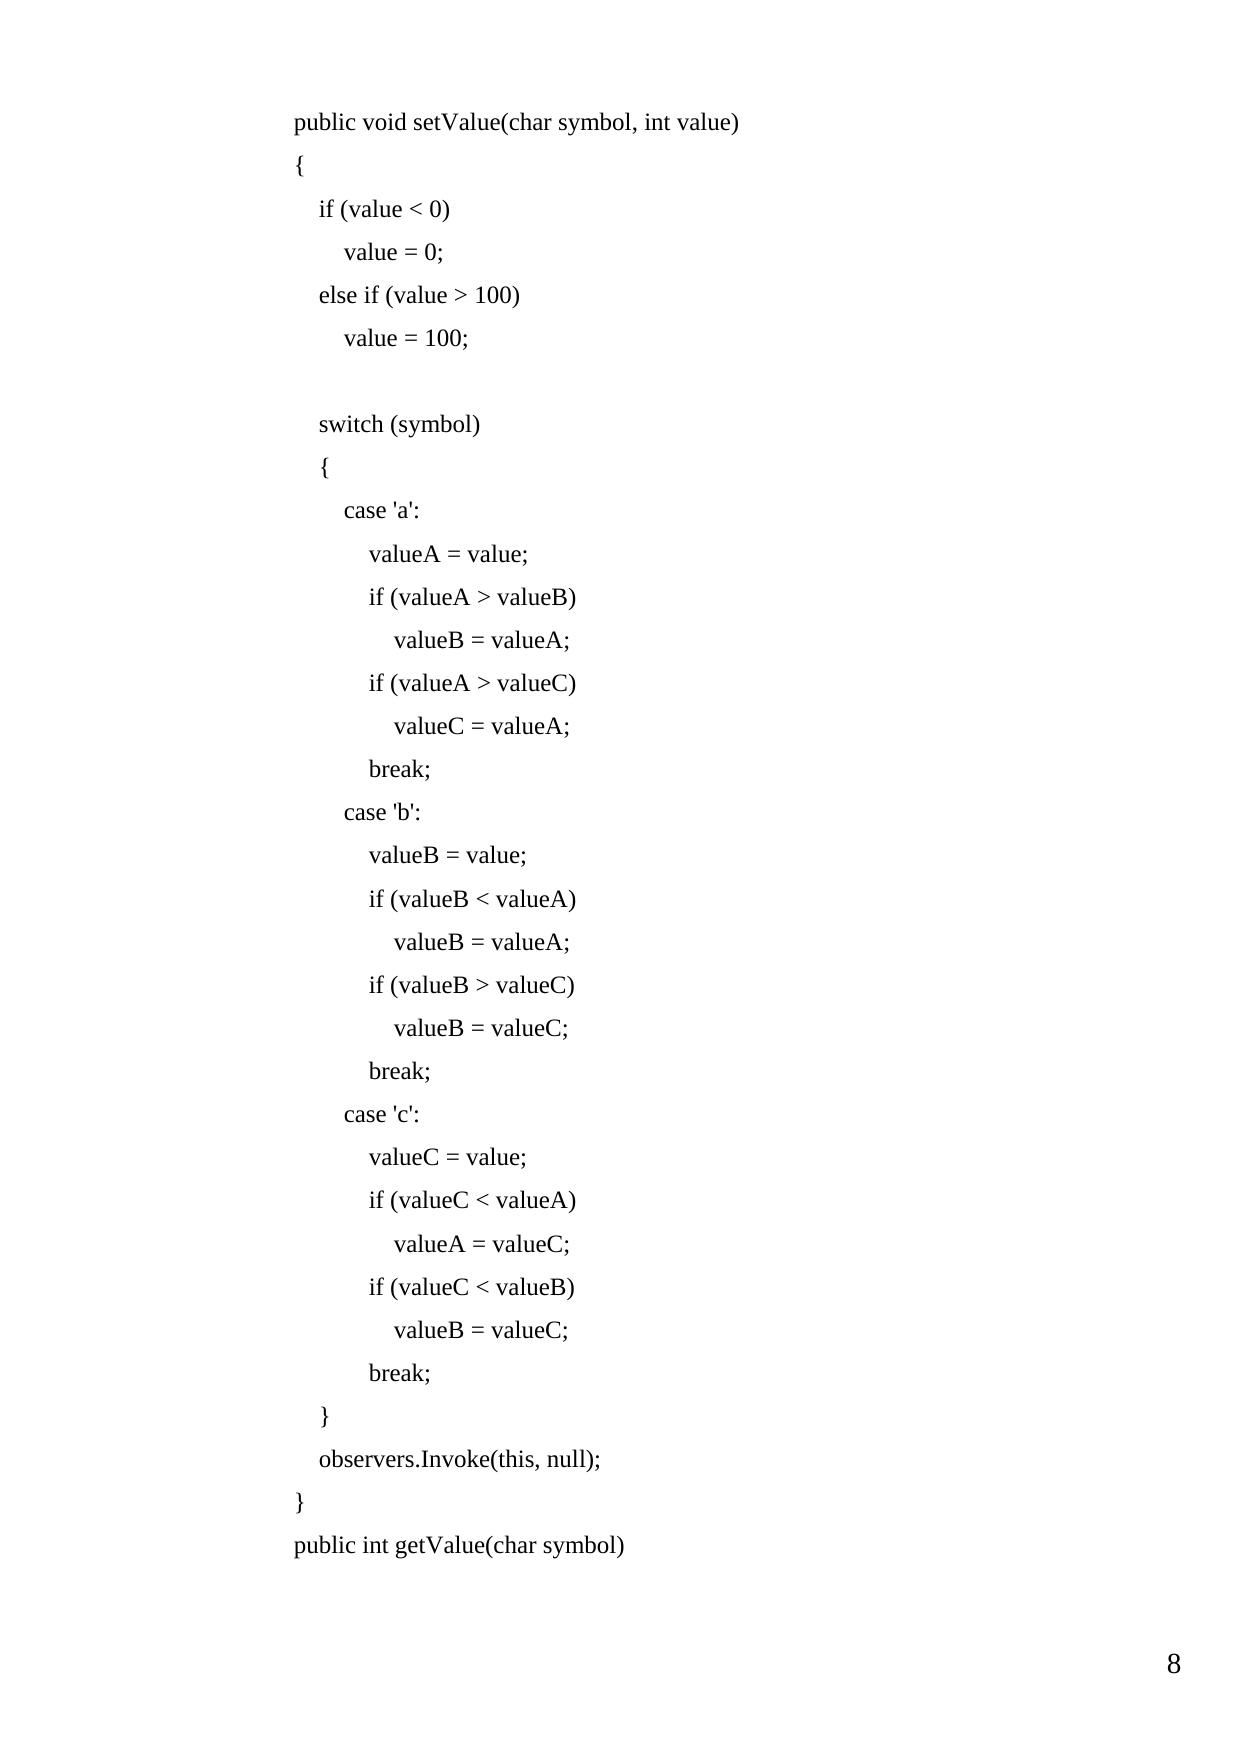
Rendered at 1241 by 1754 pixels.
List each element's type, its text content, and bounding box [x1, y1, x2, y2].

text valueB = valueC; [148, 1315, 1181, 1344]
text break; [148, 1358, 1181, 1387]
text } [148, 1401, 1181, 1430]
text valueC = valueA; [148, 711, 1181, 740]
text if (valueC < valueB) [148, 1272, 1181, 1301]
text if (valueB < valueA) [148, 884, 1181, 912]
text { [148, 452, 1181, 481]
text value = 100; [148, 323, 1181, 352]
text public void setValue(char symbol, int value) [148, 107, 1181, 136]
text if (valueA > valueC) [148, 668, 1181, 697]
text break; [148, 754, 1181, 783]
text if (valueA > valueB) [148, 582, 1181, 611]
text valueA = value; [148, 539, 1181, 567]
text case 'c': [148, 1099, 1181, 1128]
text valueB = valueA; [148, 625, 1181, 654]
text public int getValue(char symbol) [148, 1531, 1181, 1559]
text valueC = value; [148, 1142, 1181, 1171]
text if (valueC < valueA) [148, 1186, 1181, 1214]
text case 'a': [148, 496, 1181, 524]
text valueB = value; [148, 841, 1181, 869]
text if (valueB > valueC) [148, 970, 1181, 999]
text switch (symbol) [148, 409, 1181, 438]
text if (value < 0) [148, 194, 1181, 222]
text valueB = valueC; [148, 1013, 1181, 1042]
text valueB = valueA; [148, 927, 1181, 956]
text case 'b': [148, 797, 1181, 826]
text valueA = valueC; [148, 1229, 1181, 1257]
text observers.Invoke(this, null); [148, 1444, 1181, 1473]
text break; [148, 1056, 1181, 1085]
text { [148, 151, 1181, 179]
text value = 0; [148, 237, 1181, 266]
text } [148, 1487, 1181, 1516]
text else if (value > 100) [148, 280, 1181, 309]
